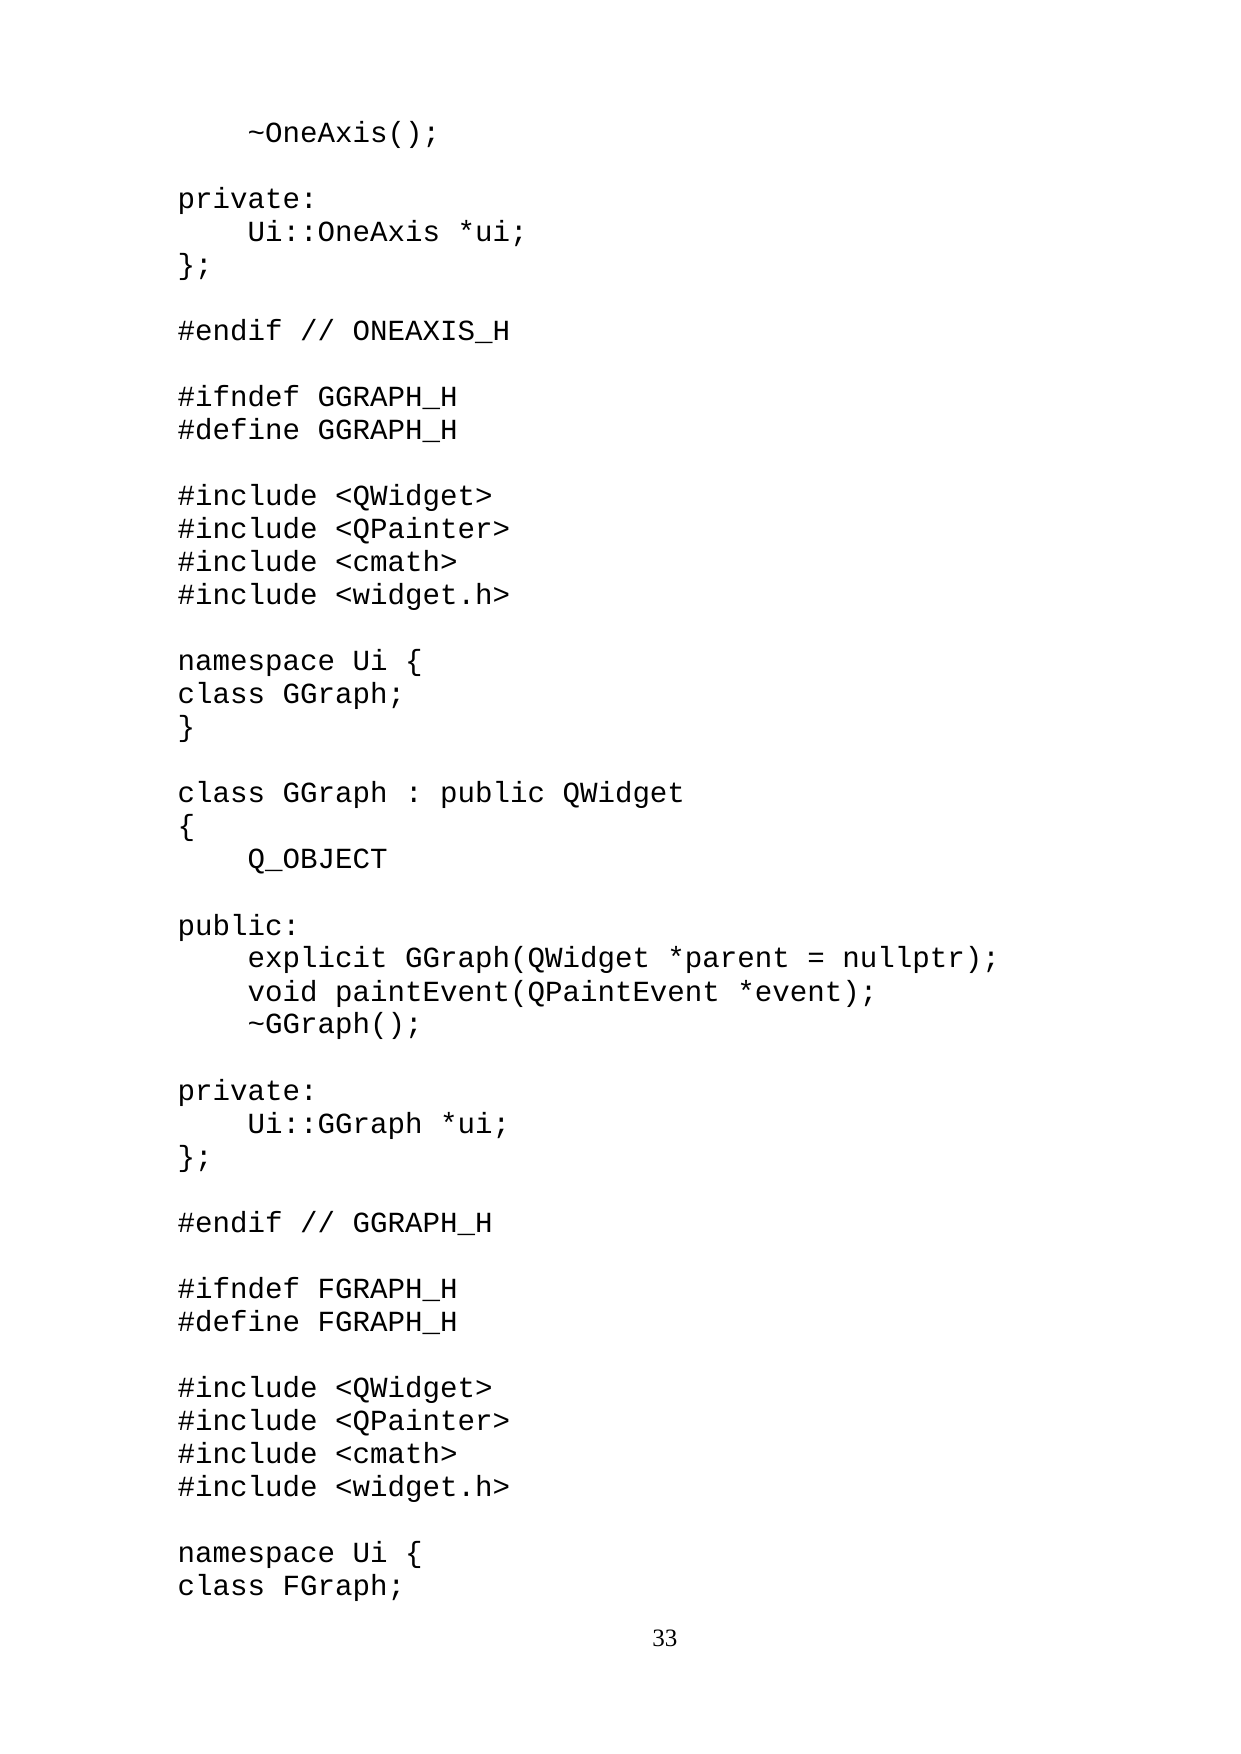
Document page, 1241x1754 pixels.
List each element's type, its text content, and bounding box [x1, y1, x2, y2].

text class GGraph; [177, 679, 1152, 712]
text class FGraph; [177, 1571, 1152, 1604]
text #ifndef FGRAPH_H [177, 1274, 1152, 1307]
text #define GGRAPH_H [177, 415, 1152, 448]
text namespace Ui { [177, 1538, 1152, 1571]
text namespace Ui { [177, 646, 1152, 679]
text #define FGRAPH_H [177, 1307, 1152, 1340]
text }; [177, 1142, 1152, 1175]
text #include <QWidget> [177, 1373, 1152, 1406]
text #endif // ONEAXIS_H [177, 316, 1152, 349]
text private: [177, 1076, 1152, 1109]
text Q_OBJECT [177, 844, 1152, 878]
text class GGraph : public QWidget [177, 778, 1152, 812]
text #include <QWidget> [177, 481, 1152, 514]
text Ui::OneAxis *ui; [177, 217, 1152, 250]
text #include <QPainter> [177, 1406, 1152, 1439]
text }; [177, 250, 1152, 283]
text ~GGraph(); [177, 1010, 1152, 1043]
text #include <QPainter> [177, 514, 1152, 547]
text public: [177, 911, 1152, 944]
text { [177, 812, 1152, 844]
text #include <widget.h> [177, 1472, 1152, 1505]
text private: [177, 184, 1152, 217]
text #include <cmath> [177, 1439, 1152, 1472]
text explicit GGraph(QWidget *parent = nullptr); [177, 944, 1152, 977]
text Ui::GGraph *ui; [177, 1109, 1152, 1142]
text #include <widget.h> [177, 580, 1152, 613]
text #endif // GGRAPH_H [177, 1208, 1152, 1241]
text ~OneAxis(); [177, 118, 1152, 151]
text #include <cmath> [177, 547, 1152, 580]
text #ifndef GGRAPH_H [177, 382, 1152, 415]
text void paintEvent(QPaintEvent *event); [177, 977, 1152, 1010]
text } [177, 712, 1152, 746]
